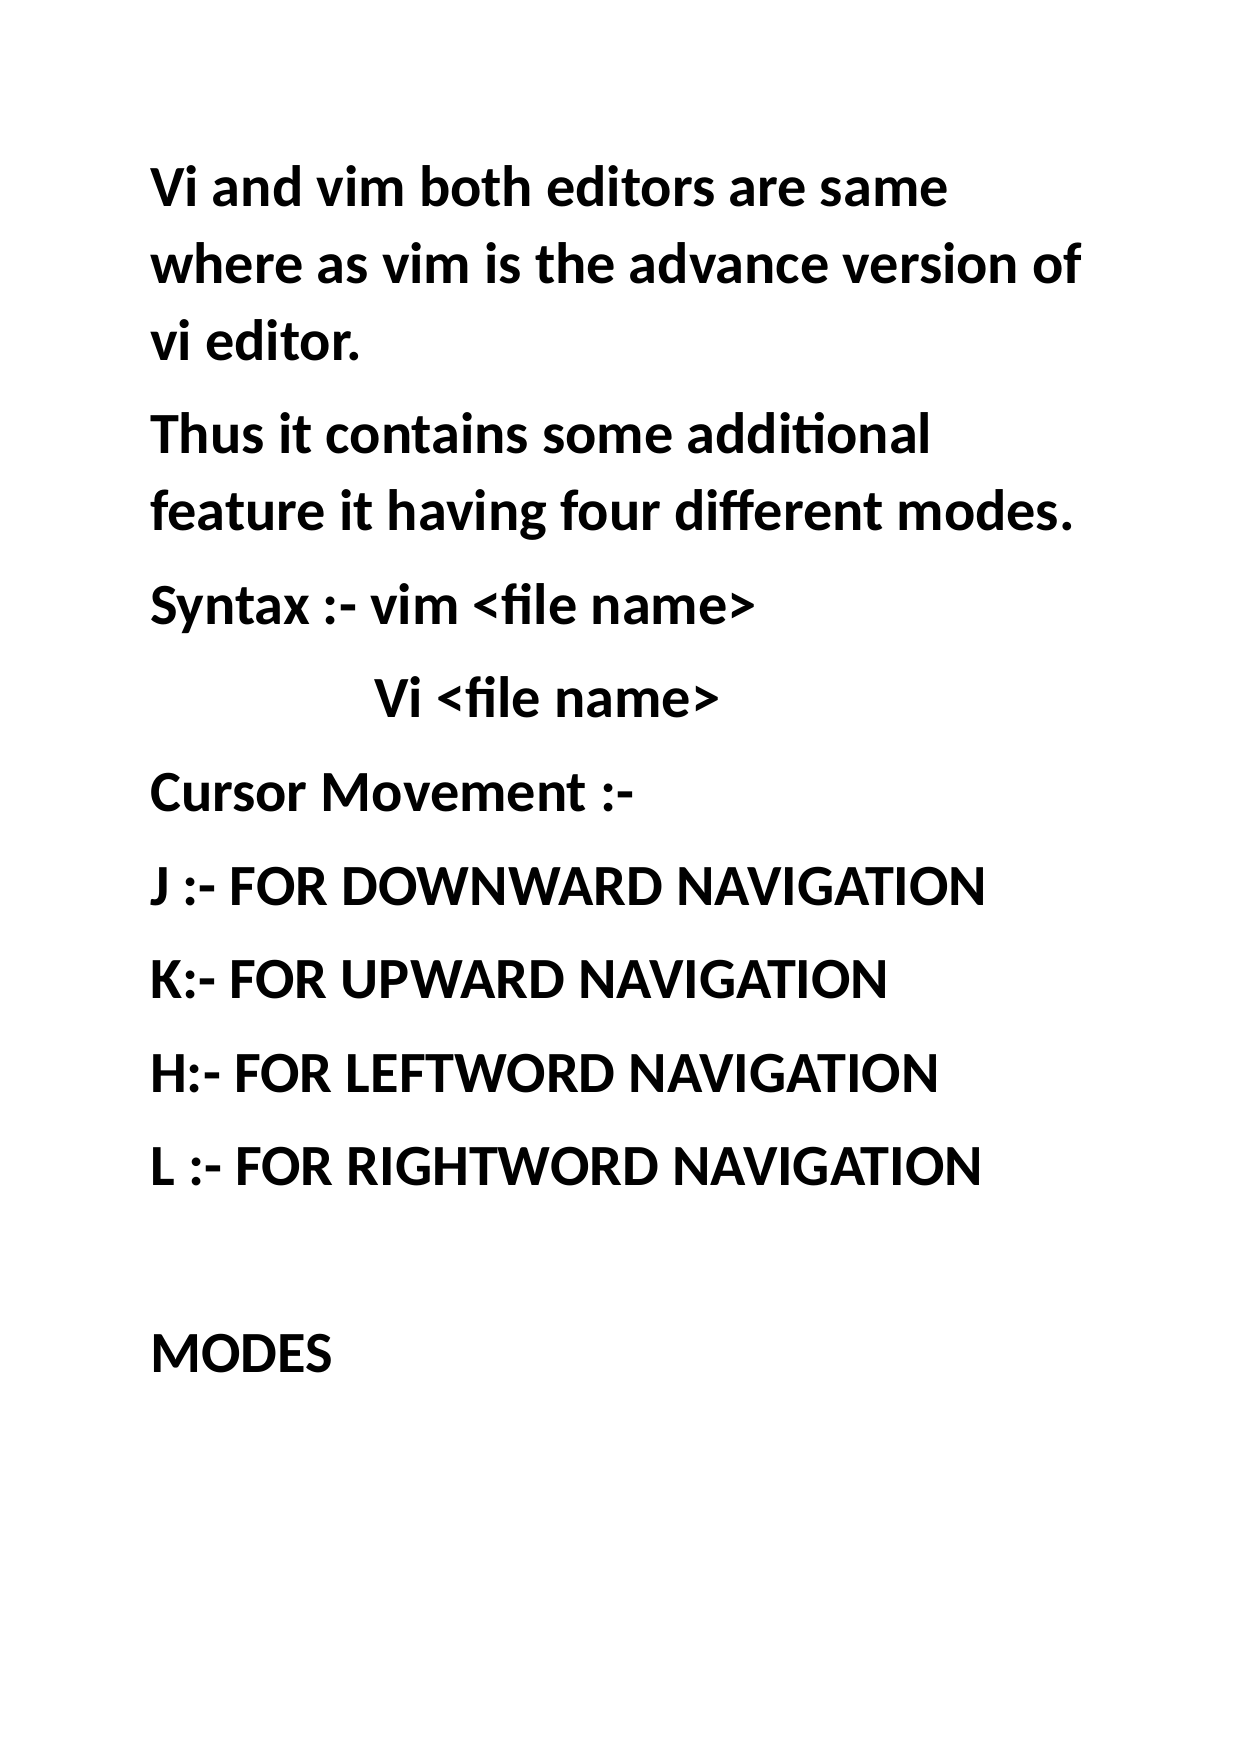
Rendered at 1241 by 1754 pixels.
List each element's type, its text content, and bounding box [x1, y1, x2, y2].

text H:- FOR LEFTWORD NAVIGATION [150, 1035, 1090, 1107]
text Vi and vim both editors are same where as vim is the advance version of vi editor. [150, 150, 1090, 375]
text J :- FOR DOWNWARD NAVIGATION [150, 848, 1090, 919]
text L :- FOR RIGHTWORD NAVIGATION [150, 1129, 1090, 1200]
text Syntax :- vim <file name> [150, 568, 1090, 639]
text Vi <file name> [150, 661, 1090, 732]
text Thus it contains some additional feature it having four different modes. [150, 397, 1090, 545]
text K:- FOR UPWARD NAVIGATION [150, 942, 1090, 1013]
text MODES [150, 1316, 1090, 1387]
text Cursor Movement :- [150, 755, 1090, 826]
